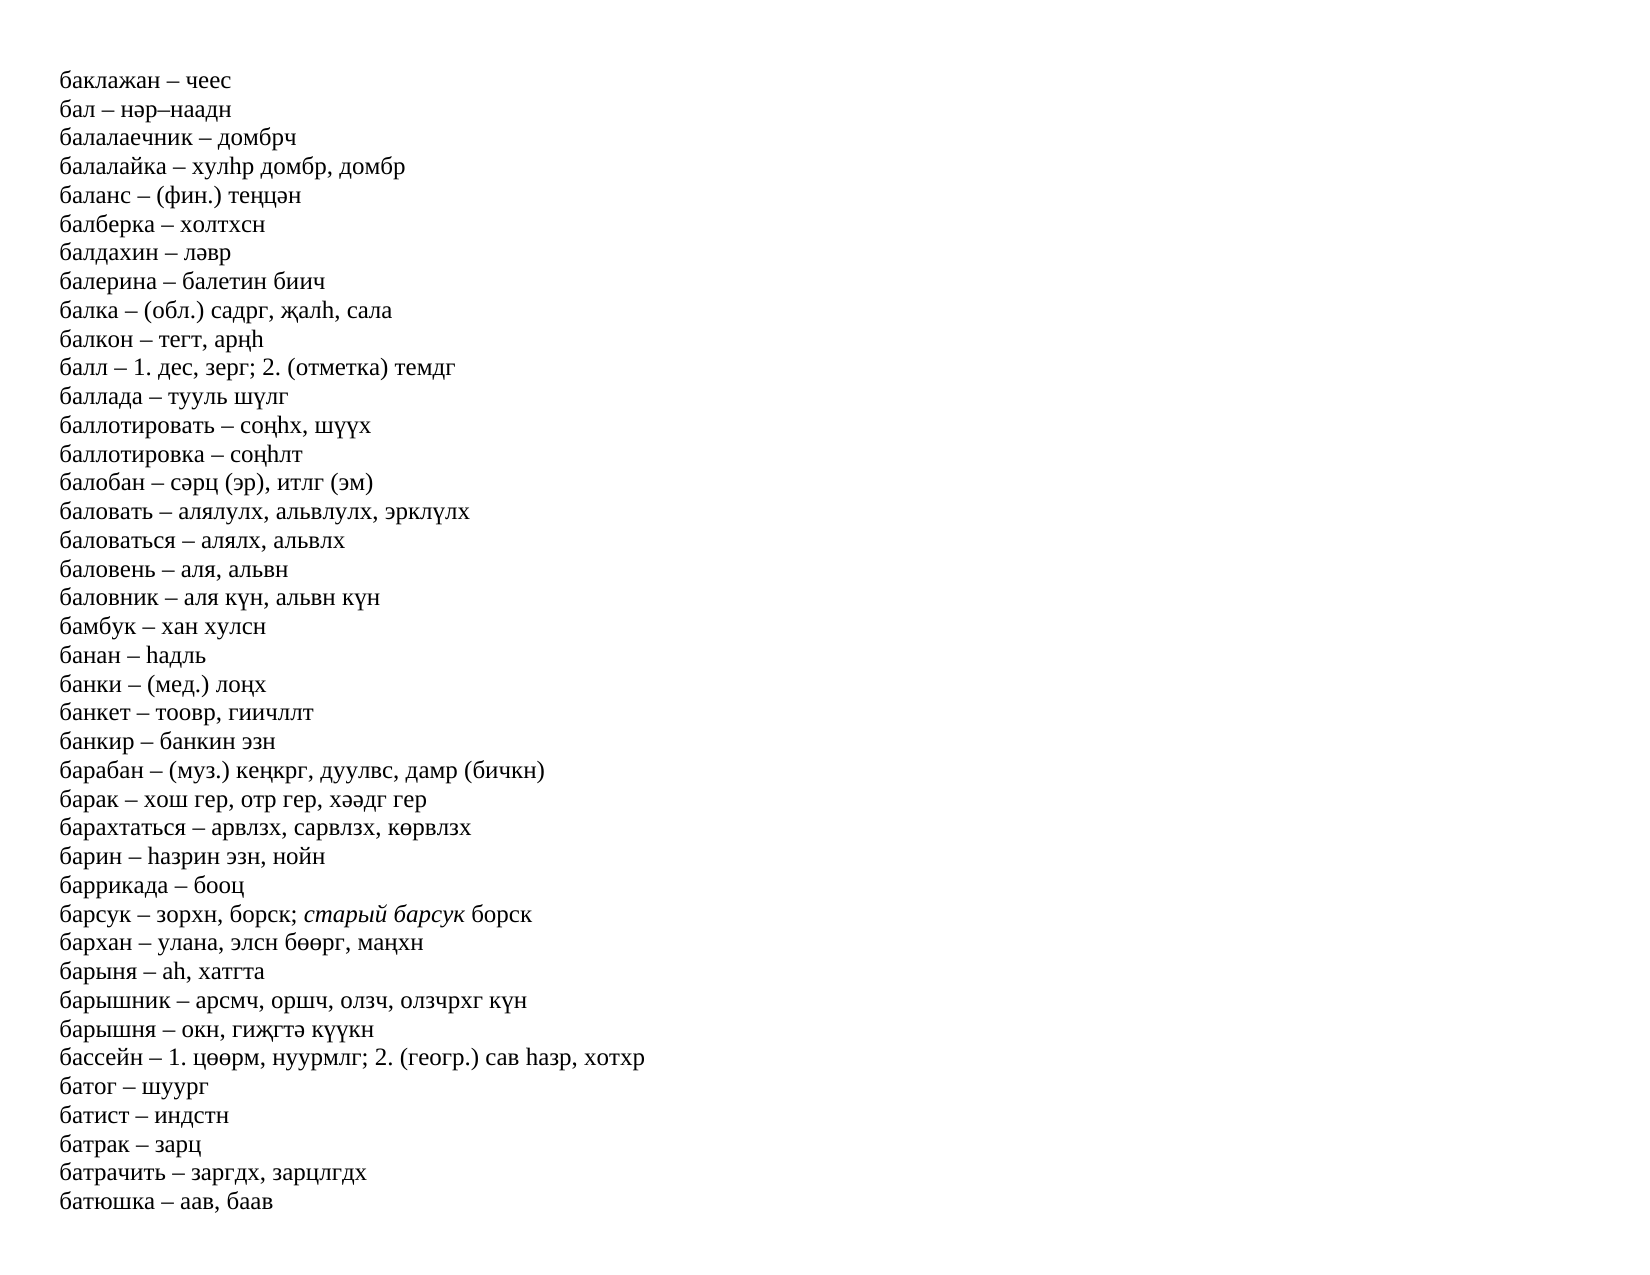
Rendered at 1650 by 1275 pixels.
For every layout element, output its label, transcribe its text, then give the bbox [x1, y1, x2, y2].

text баловень – аля, альвн [59, 554, 1591, 582]
text баловаться – алялх, альвлх [59, 525, 1591, 554]
text батог – шуург [59, 1071, 1591, 1100]
text батрачить – заргдх, зарцлгдх [59, 1157, 1591, 1186]
text баллотировка – соңһлт [59, 439, 1591, 467]
text балберка – холтхсн [59, 209, 1591, 237]
text банан – һадль [59, 640, 1591, 669]
text барахтаться – арвлзх, сарвлзх, көрвлзх [59, 812, 1591, 841]
text баррикада – бооц [59, 870, 1591, 899]
text баловник – аля күн, альвн күн [59, 582, 1591, 611]
text барышня – окн, гиҗгтә күүкн [59, 1014, 1591, 1042]
text барышник – арсмч, оршч, олзч, олзчрхг күн [59, 985, 1591, 1014]
text баланс – (фин.) теңцән [59, 180, 1591, 209]
text банкир – банкин эзн [59, 726, 1591, 755]
text барак – хош гер, отр гер, хәәдг гер [59, 784, 1591, 812]
text балл – 1. дес, зерг; 2. (отметка) темдг [59, 352, 1591, 381]
text баллотировать – соңһх, шүүх [59, 410, 1591, 439]
text баллада – тууль шүлг [59, 381, 1591, 410]
text балалайка – хулһр домбр, домбр [59, 151, 1591, 180]
text балка – (обл.) садрг, җалһ, сала [59, 295, 1591, 324]
text батюшка – аав, баав [59, 1186, 1591, 1215]
text баклажан – чеес [59, 65, 1591, 94]
text балалаечник – домбрч [59, 122, 1591, 151]
text барин – һазрин эзн, нойн [59, 841, 1591, 870]
text бархан – улана, элсн бөөрг, маңхн [59, 927, 1591, 956]
text бамбук – хан хулсн [59, 611, 1591, 640]
text баловать – алялулх, альвлулх, эрклүлх [59, 496, 1591, 525]
text барабан – (муз.) кеңкрг, дуулвс, дамр (бичкн) [59, 755, 1591, 784]
text балдахин – ләвр [59, 237, 1591, 266]
text банкет – тоовр, гиичллт [59, 697, 1591, 726]
text балкон – тегт, арңһ [59, 324, 1591, 352]
text бал – нәр–наадн [59, 94, 1591, 122]
text барыня – аһ, хатгта [59, 956, 1591, 985]
text батрак – зарц [59, 1129, 1591, 1157]
text банки – (мед.) лоңх [59, 669, 1591, 697]
text балерина – балетин биич [59, 266, 1591, 295]
text бассейн – 1. цөөрм, нуурмлг; 2. (геогр.) сав һазр, хотхр [59, 1042, 1591, 1071]
text балобан – сәрц (эр), итлг (эм) [59, 467, 1591, 496]
text барсук – зорхн, борск; старый барсук борск [59, 899, 1591, 927]
text батист – индстн [59, 1100, 1591, 1129]
